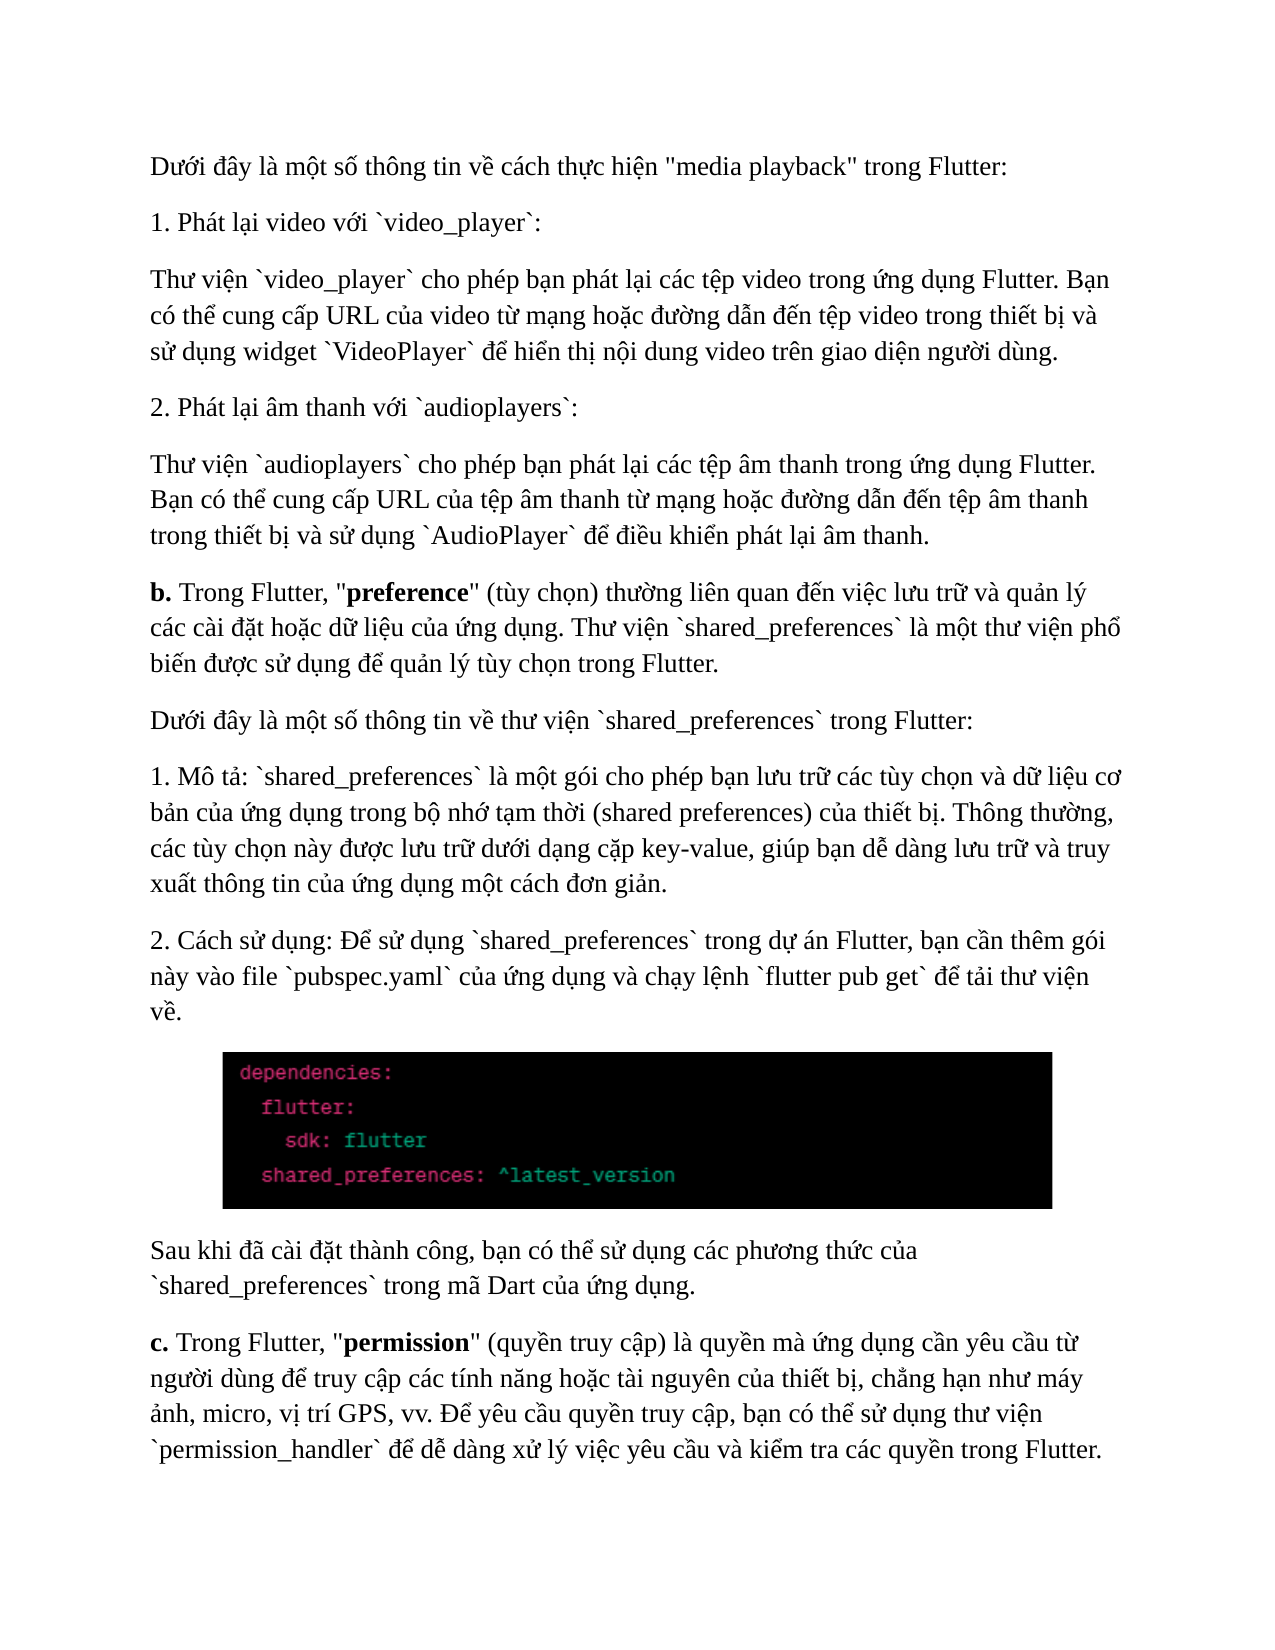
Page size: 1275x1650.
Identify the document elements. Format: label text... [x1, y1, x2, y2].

text Dưới đây là một số thông tin về thư viện `shared_preferences` trong Flutter: [150, 704, 1125, 735]
text Sau khi đã cài đặt thành công, bạn có thể sử dụng các phương thức của `shared_preferences` trong mã Dart của ứng dụng. [150, 1234, 1125, 1301]
text Thư viện `audioplayers` cho phép bạn phát lại các tệp âm thanh trong ứng dụng Flutter. Bạn có thể cung cấp URL của tệp âm thanh từ mạng hoặc đường dẫn đến tệp âm thanh trong thiết bị và sử dụng `AudioPlayer` để điều khiển phát lại âm thanh. [150, 448, 1125, 550]
text Thư viện `video_player` cho phép bạn phát lại các tệp video trong ứng dụng Flutter. Bạn có thể cung cấp URL của video từ mạng hoặc đường dẫn đến tệp video trong thiết bị và sử dụng widget `VideoPlayer` để hiển thị nội dung video trên giao diện người dùng. [150, 263, 1125, 366]
text c. Trong Flutter, "permission" (quyền truy cập) là quyền mà ứng dụng cần yêu cầu từ người dùng để truy cập các tính năng hoặc tài nguyên của thiết bị, chẳng hạn như máy ảnh, micro, vị trí GPS, vv. Để yêu cầu quyền truy cập, bạn có thể sử dụng thư viện `permission_handler` để dễ dàng xử lý việc yêu cầu và kiểm tra các quyền trong Flutter. [150, 1326, 1125, 1464]
text b. Trong Flutter, "preference" (tùy chọn) thường liên quan đến việc lưu trữ và quản lý các cài đặt hoặc dữ liệu của ứng dụng. Thư viện `shared_preferences` là một thư viện phổ biến được sử dụng để quản lý tùy chọn trong Flutter. [150, 576, 1125, 678]
text 1. Mô tả: `shared_preferences` là một gói cho phép bạn lưu trữ các tùy chọn và dữ liệu cơ bản của ứng dụng trong bộ nhớ tạm thời (shared preferences) của thiết bị. Thông thường, các tùy chọn này được lưu trữ dưới dạng cặp key-value, giúp bạn dễ dàng lưu trữ và truy xuất thông tin của ứng dụng một cách đơn giản. [150, 760, 1125, 899]
text 2. Phát lại âm thanh với `audioplayers`: [150, 391, 1125, 422]
text 1. Phát lại video với `video_player`: [150, 207, 1125, 238]
text 2. Cách sử dụng: Để sử dụng `shared_preferences` trong dự án Flutter, bạn cần thêm gói này vào file `pubspec.yaml` của ứng dụng và chạy lệnh `flutter pub get` để tải thư viện về. [150, 924, 1125, 1027]
text Dưới đây là một số thông tin về cách thực hiện "media playback" trong Flutter: [150, 150, 1125, 181]
picture [222, 1052, 1053, 1209]
